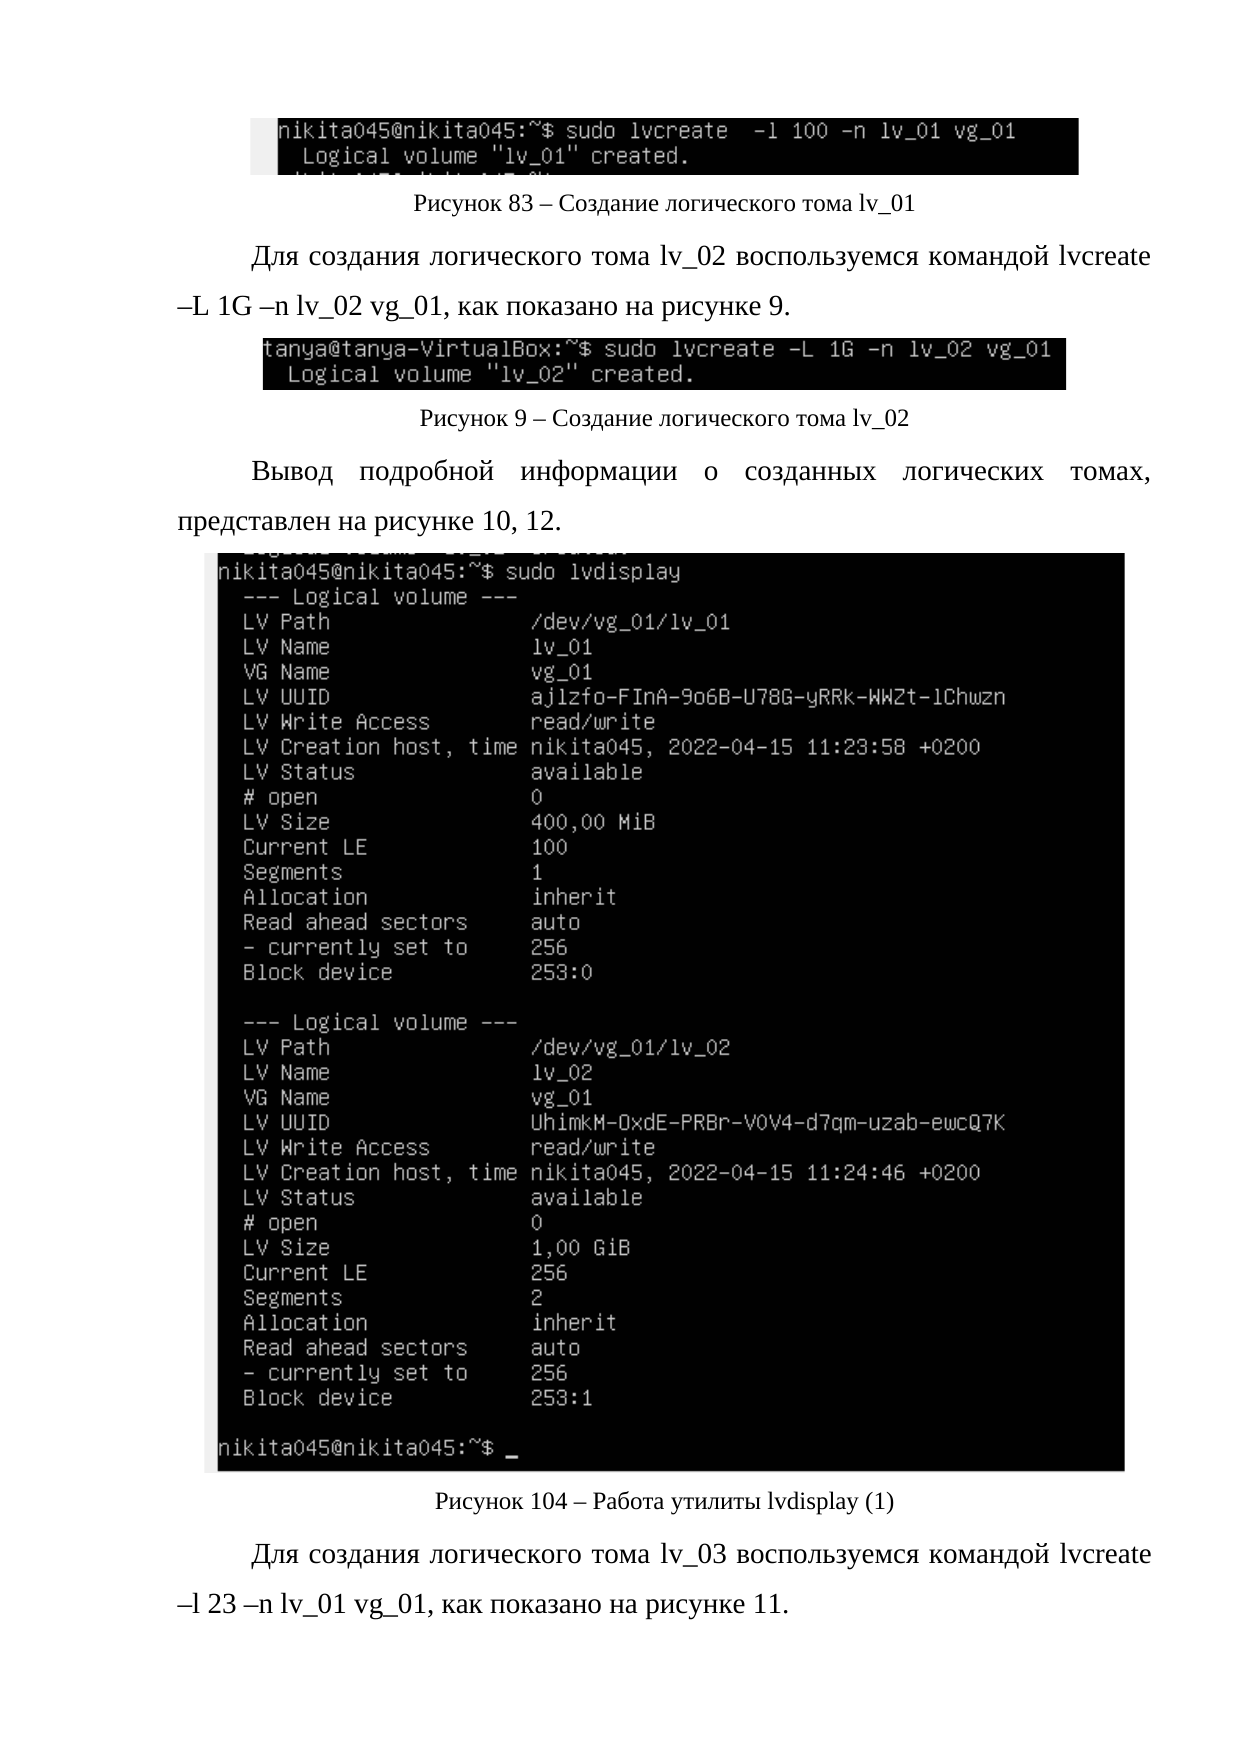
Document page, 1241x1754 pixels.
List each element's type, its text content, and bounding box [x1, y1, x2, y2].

text Рисунок 10 – Работа утилиты lvdisplay (1) [177, 1486, 1152, 1515]
picture [204, 553, 1125, 1473]
text Для создания логического тома lv_02 воспользуемся командой lvcreate –L 1G –n lv_02 vg_01, как показано на рисунке 9. [177, 238, 1152, 322]
text Вывод подробной информации о созданных логических томах, представлен на рисунке 10, 12. [177, 453, 1152, 537]
picture [262, 338, 1067, 390]
text Рисунок 9 – Создание логического тома lv_02 [177, 403, 1152, 432]
picture [250, 118, 1079, 175]
text Для создания логического тома lv_03 воспользуемся командой lvcreate –l 23 –n lv_01 vg_01, как показано на рисунке 11. [177, 1536, 1152, 1620]
text Рисунок 8 – Создание логического тома lv_01 [177, 188, 1152, 217]
